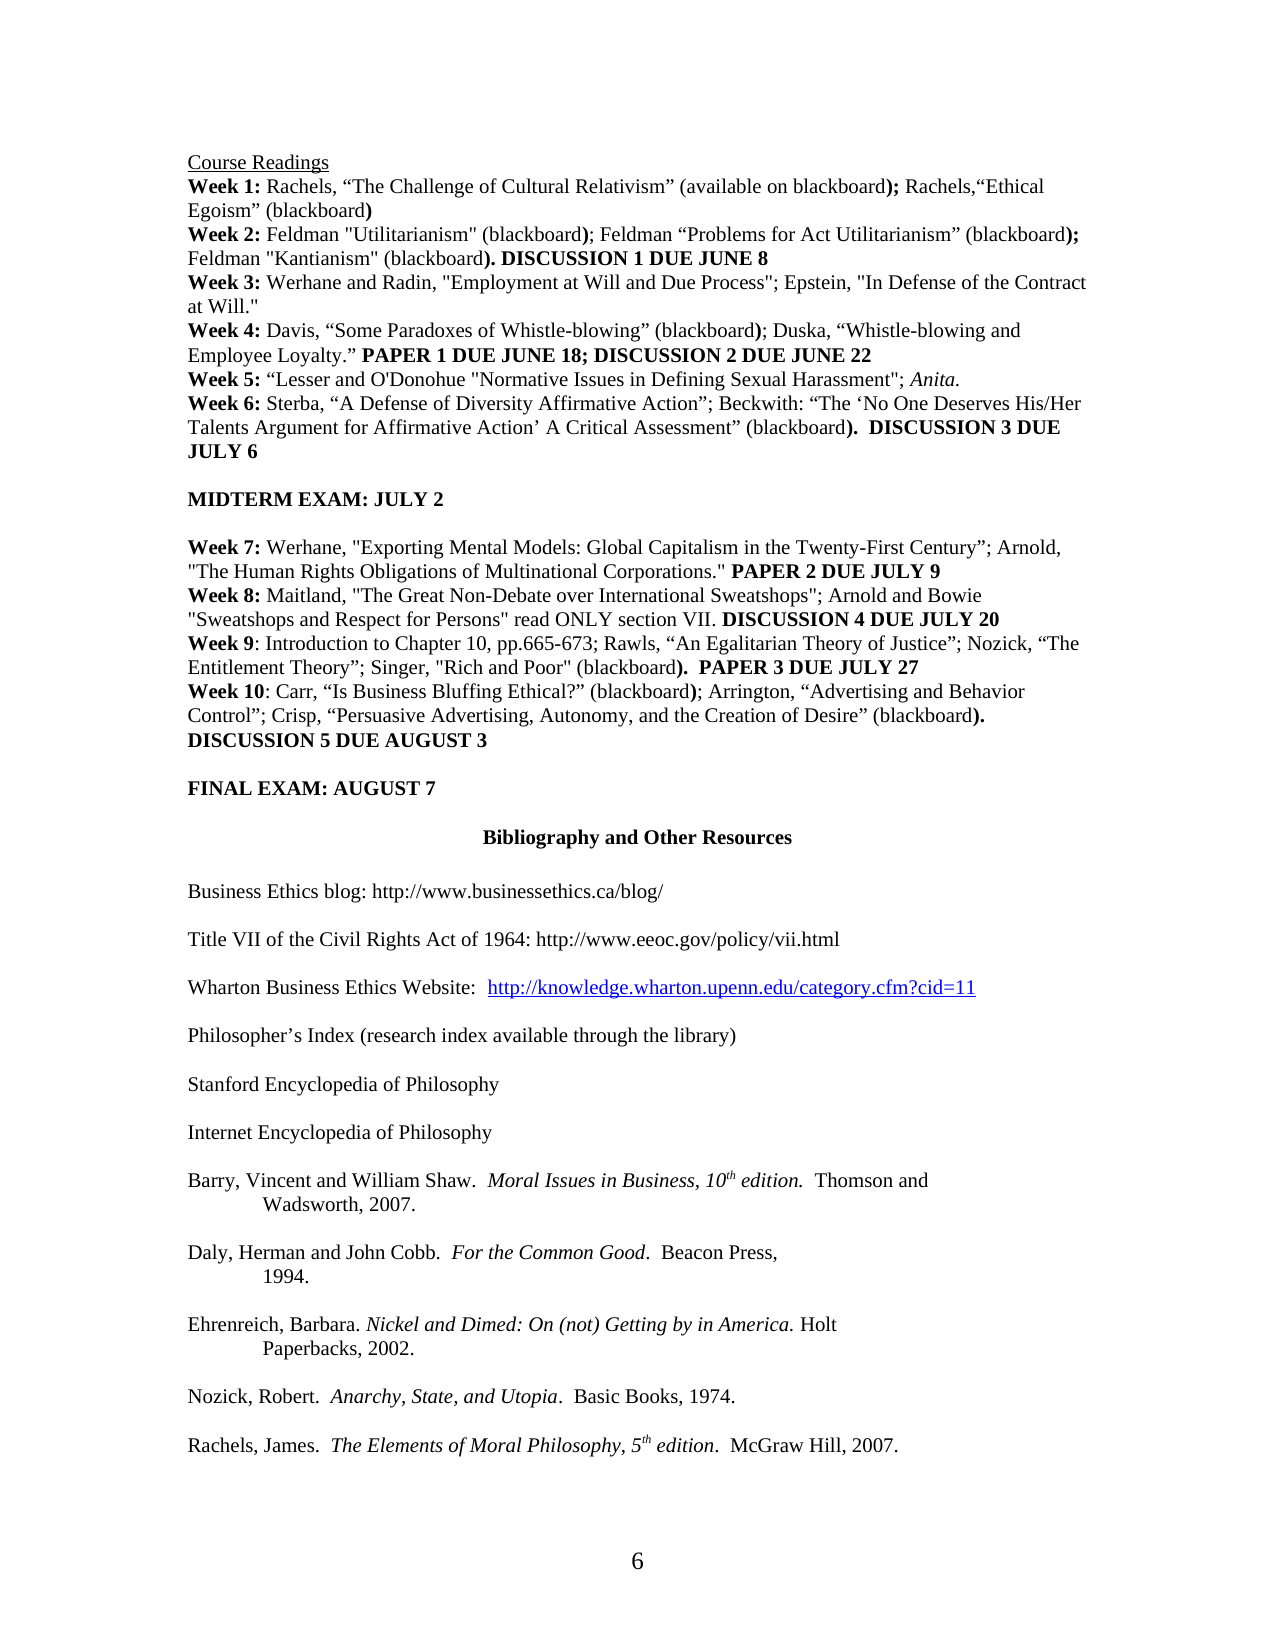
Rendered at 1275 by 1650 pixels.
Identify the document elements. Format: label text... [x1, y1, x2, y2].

subtitle Bibliography and Other Resources [187, 825, 1087, 849]
text Nozick, Robert. Anarchy, State, and Utopia. Basic Books, 1974. [187, 1384, 1087, 1408]
text Title VII of the Civil Rights Act of 1964: http://www.eeoc.gov/policy/vii.html [187, 927, 1087, 951]
text Business Ethics blog: http://www.businessethics.ca/blog/ [187, 879, 1087, 903]
text Week 4: Davis, “Some Paradoxes of Whistle-blowing” (blackboard); Duska, “Whistle-blowing and Employee Loyalty.” PAPER 1 DUE JUNE 18; DISCUSSION 2 DUE JUNE 22 [187, 318, 1087, 367]
text Week 8: Maitland, "The Great Non-Debate over International Sweatshops"; Arnold and Bowie "Sweatshops and Respect for Persons" read ONLY section VII. DISCUSSION 4 DUE JULY 20 [187, 583, 1087, 631]
text Daly, Herman and John Cobb. For the Common Good. Beacon Press, [187, 1240, 1087, 1264]
text Stanford Encyclopedia of Philosophy [187, 1072, 1087, 1096]
text Week 3: Werhane and Radin, "Employment at Will and Due Process"; Epstein, "In Defense of the Contract at Will." [187, 270, 1087, 318]
text Wadsworth, 2007. [187, 1192, 1087, 1216]
text 1994. [187, 1264, 1087, 1288]
text Week 6: Sterba, “A Defense of Diversity Affirmative Action”; Beckwith: “The ‘No One Deserves His/Her Talents Argument for Affirmative Action’ A Critical Assessment” (blackboard). DISCUSSION 3 DUE JULY 6 [187, 391, 1087, 463]
text Week 1: Rachels, “The Challenge of Cultural Relativism” (available on blackboard); Rachels,“Ethical Egoism” (blackboard) [187, 174, 1087, 222]
text Wharton Business Ethics Website: http://knowledge.wharton.upenn.edu/category.cfm?cid=11 [187, 975, 1087, 999]
text Internet Encyclopedia of Philosophy [187, 1096, 1087, 1144]
text Ehrenreich, Barbara. Nickel and Dimed: On (not) Getting by in America. Holt [187, 1312, 1087, 1336]
text Week 2: Feldman "Utilitarianism" (blackboard); Feldman “Problems for Act Utilitarianism” (blackboard); Feldman "Kantianism" (blackboard). DISCUSSION 1 DUE JUNE 8 [187, 222, 1087, 270]
text Rachels, James. The Elements of Moral Philosophy, 5th edition. McGraw Hill, 2007. [187, 1432, 1087, 1457]
text Course Readings [187, 150, 1087, 174]
text Paperbacks, 2002. [187, 1336, 1087, 1360]
text Week 7: Werhane, "Exporting Mental Models: Global Capitalism in the Twenty-First Century”; Arnold, "The Human Rights Obligations of Multinational Corporations." PAPER 2 DUE JULY 9 [187, 535, 1087, 583]
text Philosopher’s Index (research index available through the library) [187, 1023, 1087, 1047]
text Week 10: Carr, “Is Business Bluffing Ethical?” (blackboard); Arrington, “Advertising and Behavior Control”; Crisp, “Persuasive Advertising, Autonomy, and the Creation of Desire” (blackboard). DISCUSSION 5 DUE AUGUST 3 [187, 679, 1087, 752]
text MIDTERM EXAM: JULY 2 [187, 487, 1087, 511]
text Week 9: Introduction to Chapter 10, pp.665-673; Rawls, “An Egalitarian Theory of Justice”; Nozick, “The Entitlement Theory”; Singer, "Rich and Poor" (blackboard). PAPER 3 DUE JULY 27 [187, 631, 1087, 679]
text FINAL EXAM: AUGUST 7 [187, 776, 1087, 800]
text Week 5: “Lesser and O'Donohue "Normative Issues in Defining Sexual Harassment"; Anita. [187, 367, 1087, 391]
text Barry, Vincent and William Shaw. Moral Issues in Business, 10th edition. Thomson and [187, 1168, 1087, 1192]
